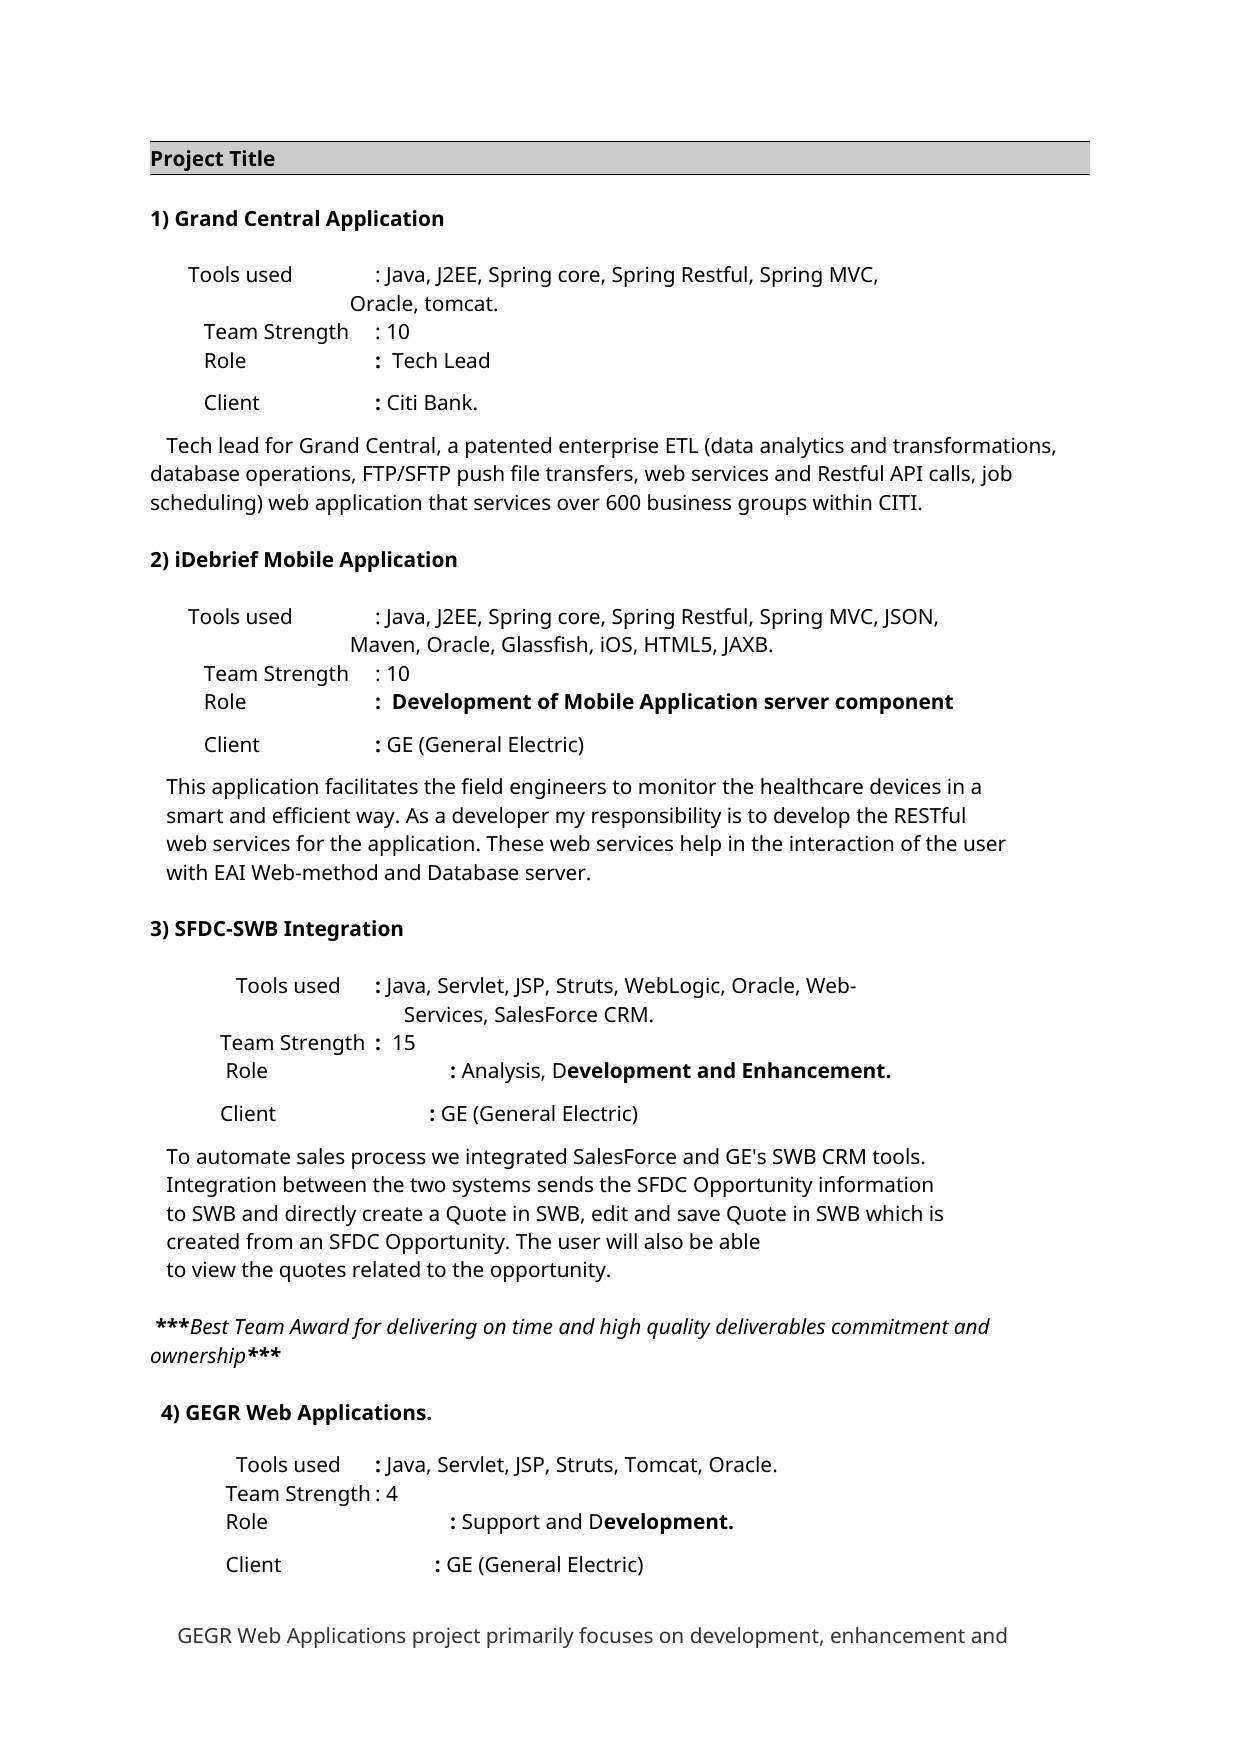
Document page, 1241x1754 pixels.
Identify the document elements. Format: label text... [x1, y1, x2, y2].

title Role : Support and Development. [150, 1507, 1090, 1536]
text created from an SFDC Opportunity. The user will also be able [150, 1227, 1090, 1256]
text Team Strength : 4 [150, 1479, 1090, 1507]
text 1) Grand Central Application [150, 204, 1090, 232]
text web services for the application. These web services help in the interaction of the user [150, 829, 1090, 858]
text Team Strength : 10 [150, 659, 1090, 687]
title Client : GE (General Electric) [150, 1550, 1090, 1578]
text to SWB and directly create a Quote in SWB, edit and save Quote in SWB which is [150, 1199, 1090, 1227]
title Role : Development of Mobile Application server component [150, 687, 1090, 716]
title Client : Citi Bank. [150, 388, 1090, 417]
title Role : Tech Lead [150, 346, 1090, 374]
text Project Title [150, 142, 1090, 174]
text To automate sales process we integrated SalesForce and GE's SWB CRM tools. [150, 1142, 1090, 1170]
text GEGR Web Applications project primarily focuses on development, enhancement and [150, 1621, 1090, 1649]
text Oracle, tomcat. [225, 289, 1090, 317]
text Tech lead for Grand Central, a patented enterprise ETL (data analytics and transformations, database operations, FTP/SFTP push file transfers, web services and Restful API calls, job scheduling) web application that services over 600 business groups within CITI. [150, 431, 1090, 516]
text Maven, Oracle, Glassfish, iOS, HTML5, JAXB. [225, 630, 1090, 659]
text Integration between the two systems sends the SFDC Opportunity information [150, 1170, 1090, 1199]
text 2) iDebrief Mobile Application [150, 545, 1090, 573]
text Team Strength : 15 [150, 1028, 1090, 1057]
title Client : GE (General Electric) [150, 1099, 1090, 1128]
text This application facilitates the field engineers to monitor the healthcare devices in a [150, 772, 1090, 801]
text ***Best Team Award for delivering on time and high quality deliverables commitment and ownership*** [150, 1312, 1090, 1369]
text 3) SFDC-SWB Integration [150, 914, 1090, 943]
text Tools used : Java, J2EE, Spring core, Spring Restful, Spring MVC, [150, 261, 1090, 289]
text smart and efficient way. As a developer my responsibility is to develop the RESTful [150, 801, 1090, 829]
text to view the quotes related to the opportunity. [150, 1256, 1090, 1284]
text Tools used : Java, Servlet, JSP, Struts, WebLogic, Oracle, Web- [225, 971, 1090, 1000]
text 4) GEGR Web Applications. [150, 1398, 1090, 1426]
text with EAI Web-method and Database server. [150, 858, 1090, 886]
title Role : Analysis, Development and Enhancement. [150, 1057, 1090, 1085]
text Tools used : Java, Servlet, JSP, Struts, Tomcat, Oracle. [225, 1450, 1090, 1479]
text Services, SalesForce CRM. [225, 1000, 1090, 1028]
text Team Strength : 10 [150, 317, 1090, 346]
text Tools used : Java, J2EE, Spring core, Spring Restful, Spring MVC, JSON, [150, 602, 1090, 630]
title Client : GE (General Electric) [150, 730, 1090, 758]
